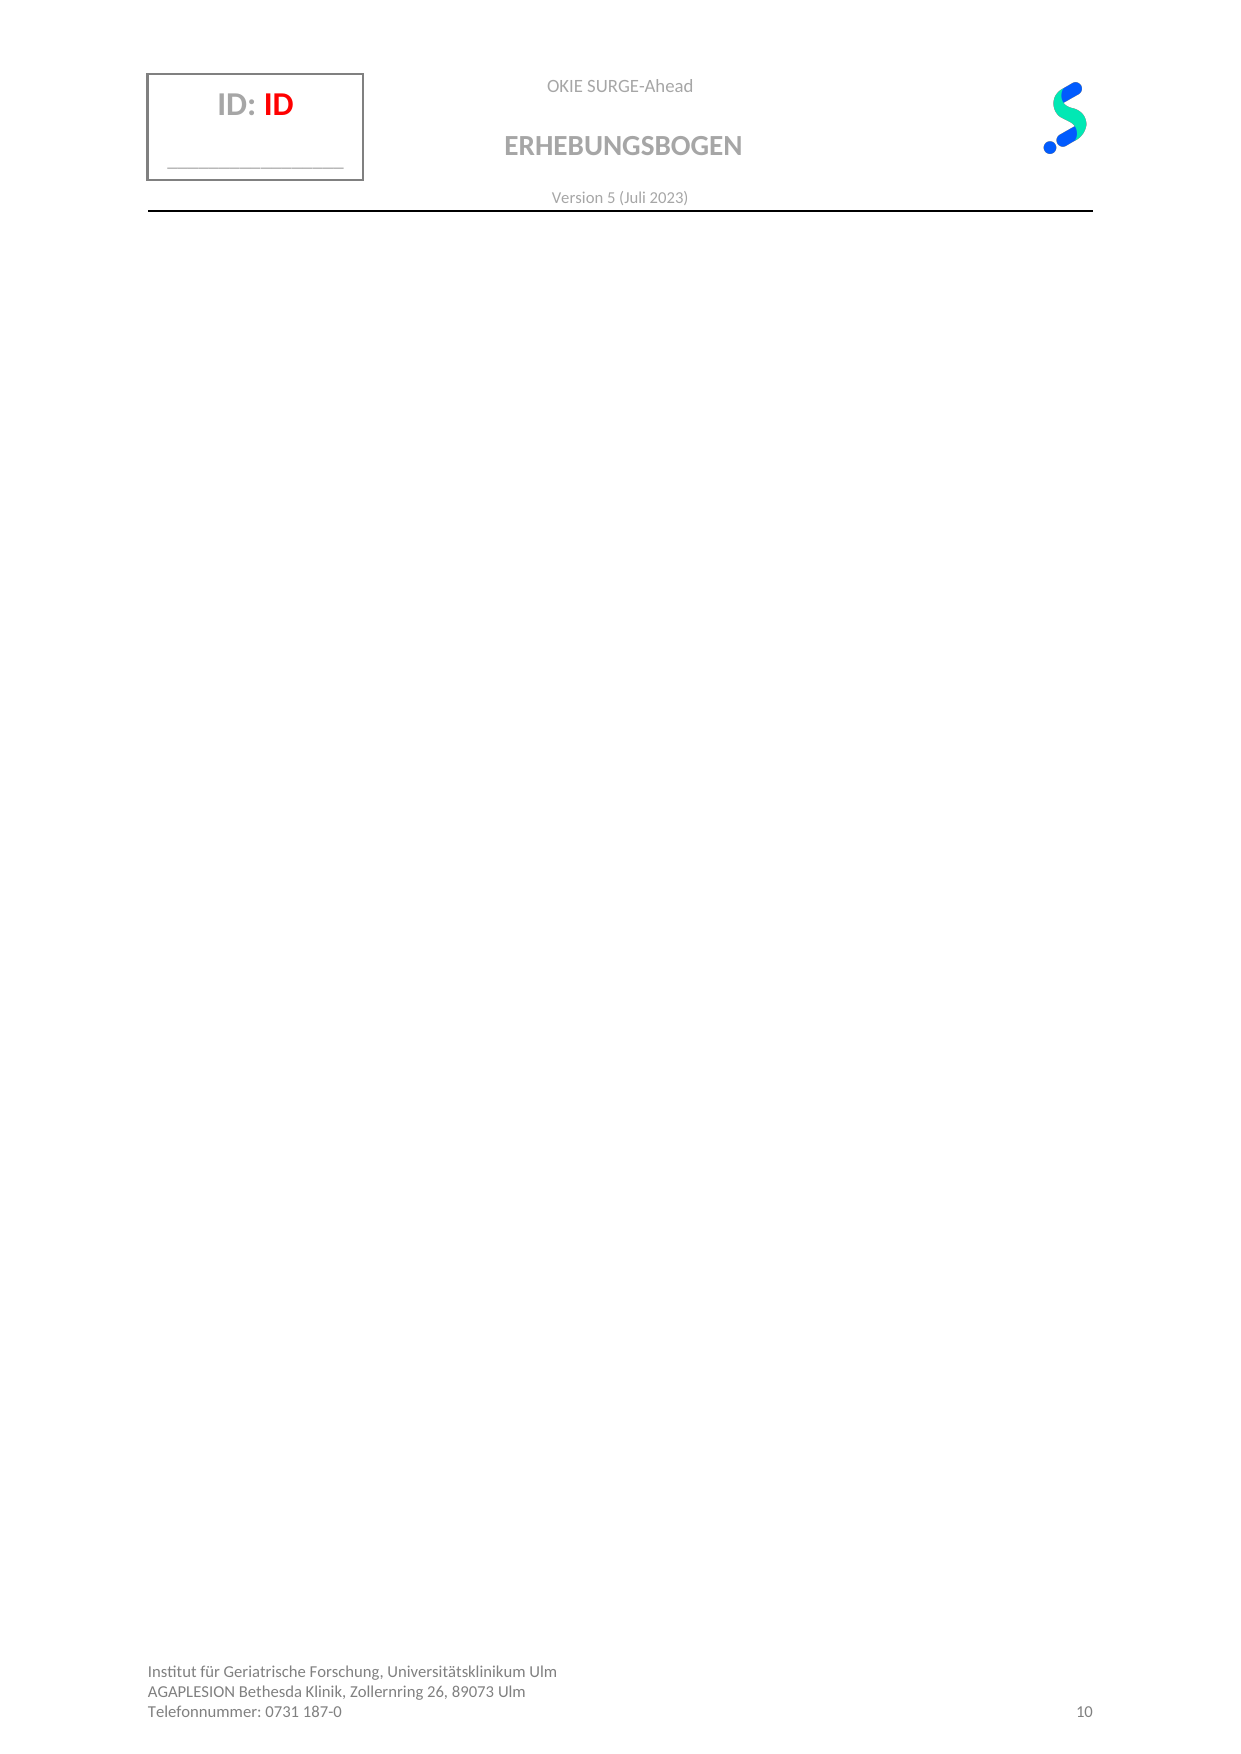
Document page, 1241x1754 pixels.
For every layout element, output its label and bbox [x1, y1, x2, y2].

picture [1035, 75, 1093, 160]
